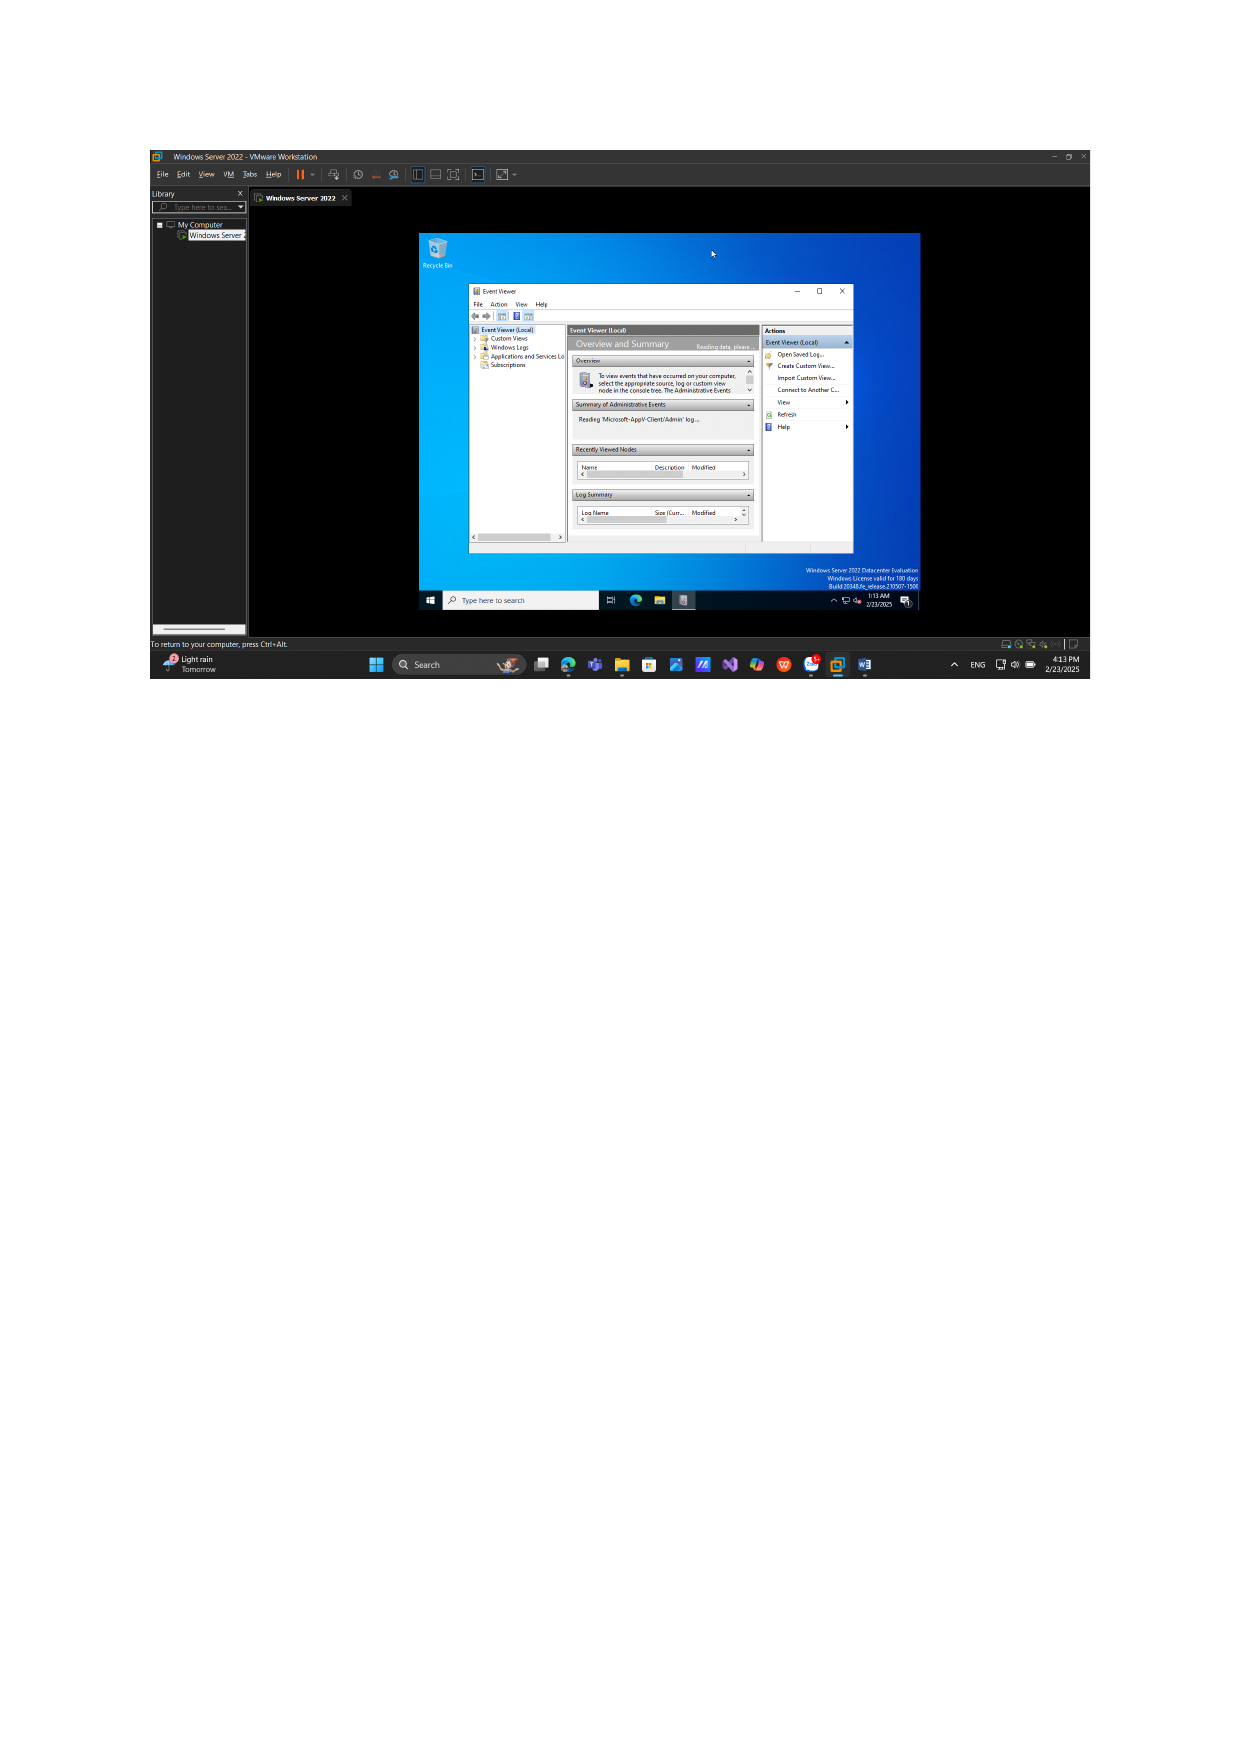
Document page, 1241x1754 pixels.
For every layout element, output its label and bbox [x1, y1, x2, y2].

picture [150, 150, 1091, 679]
